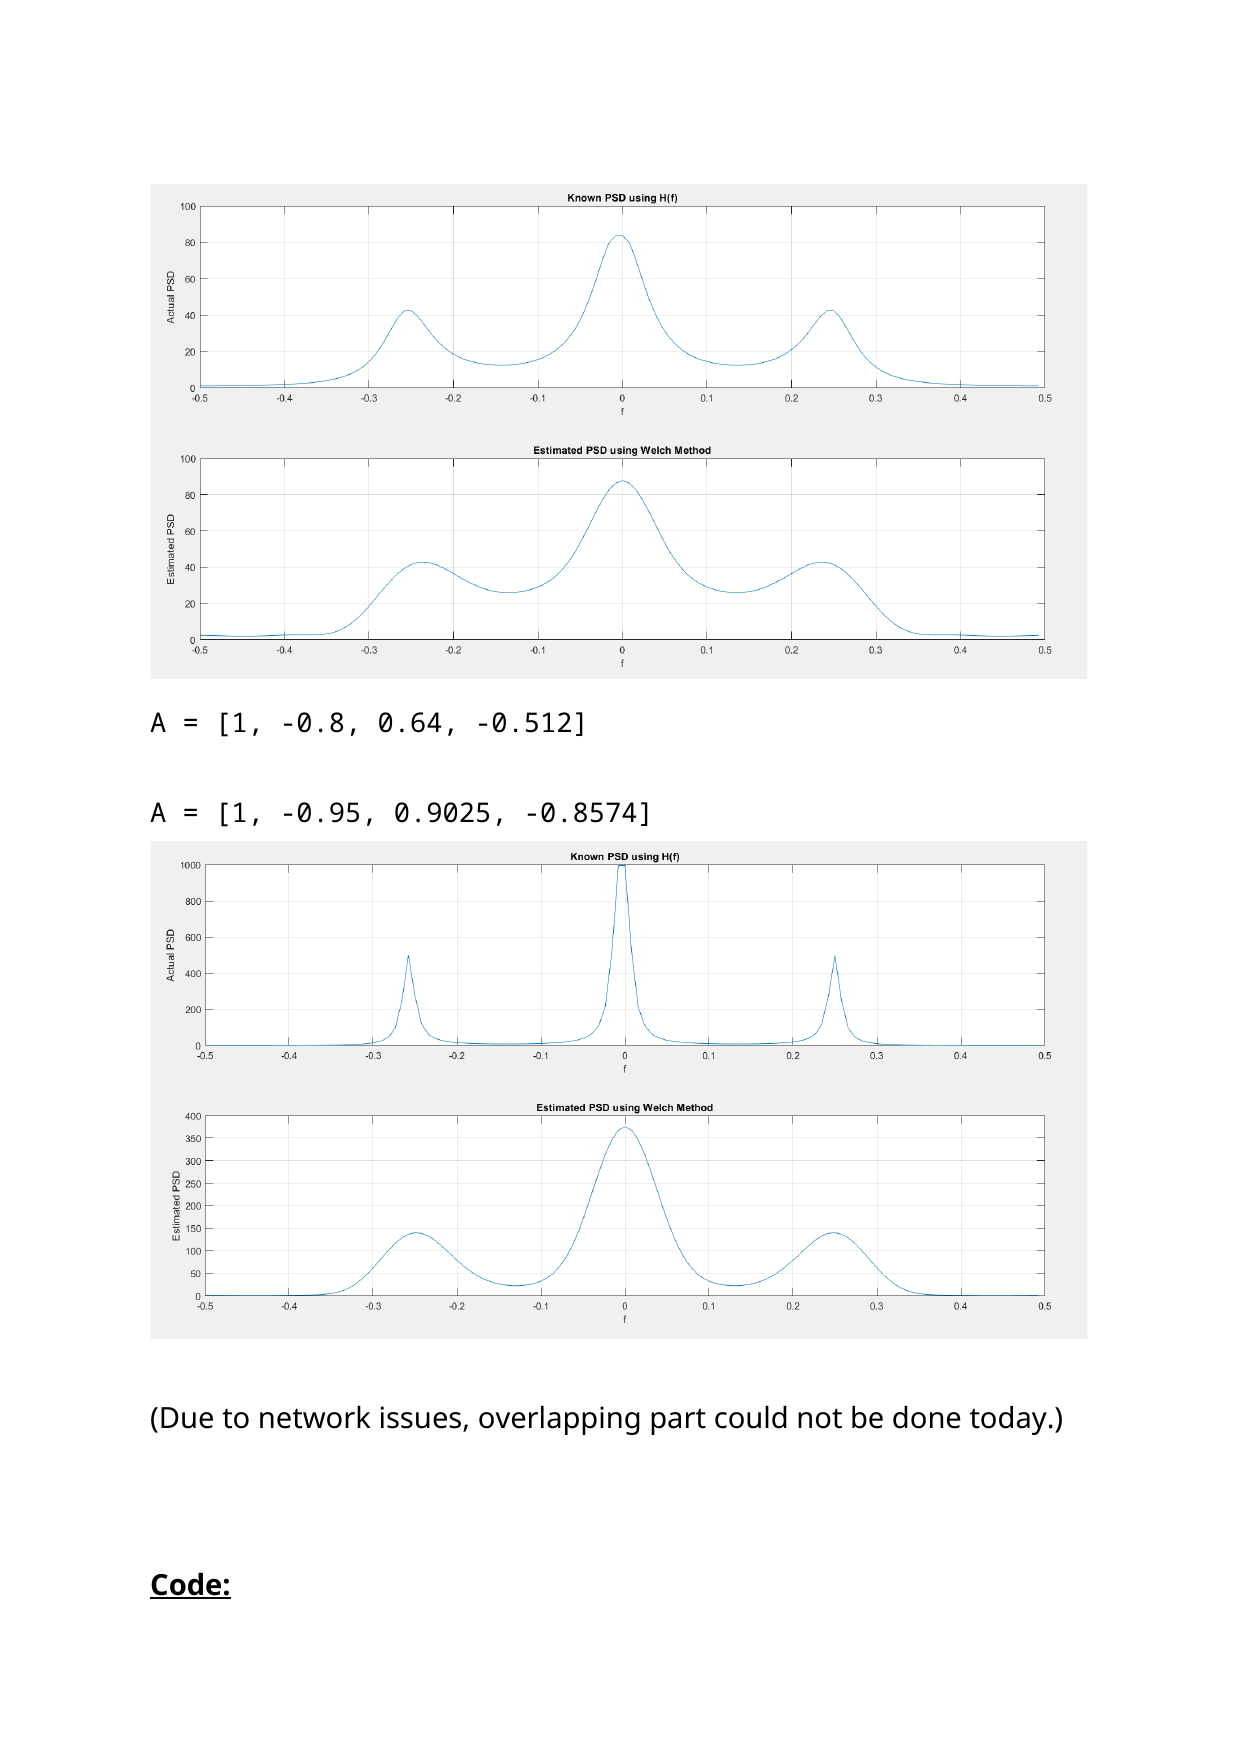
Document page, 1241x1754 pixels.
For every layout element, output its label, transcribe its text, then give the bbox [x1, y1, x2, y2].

text A = [1, -0.95, 0.9025, -0.8574] [150, 963, 1090, 1000]
picture [150, 1010, 1087, 1507]
picture [150, 345, 1087, 839]
